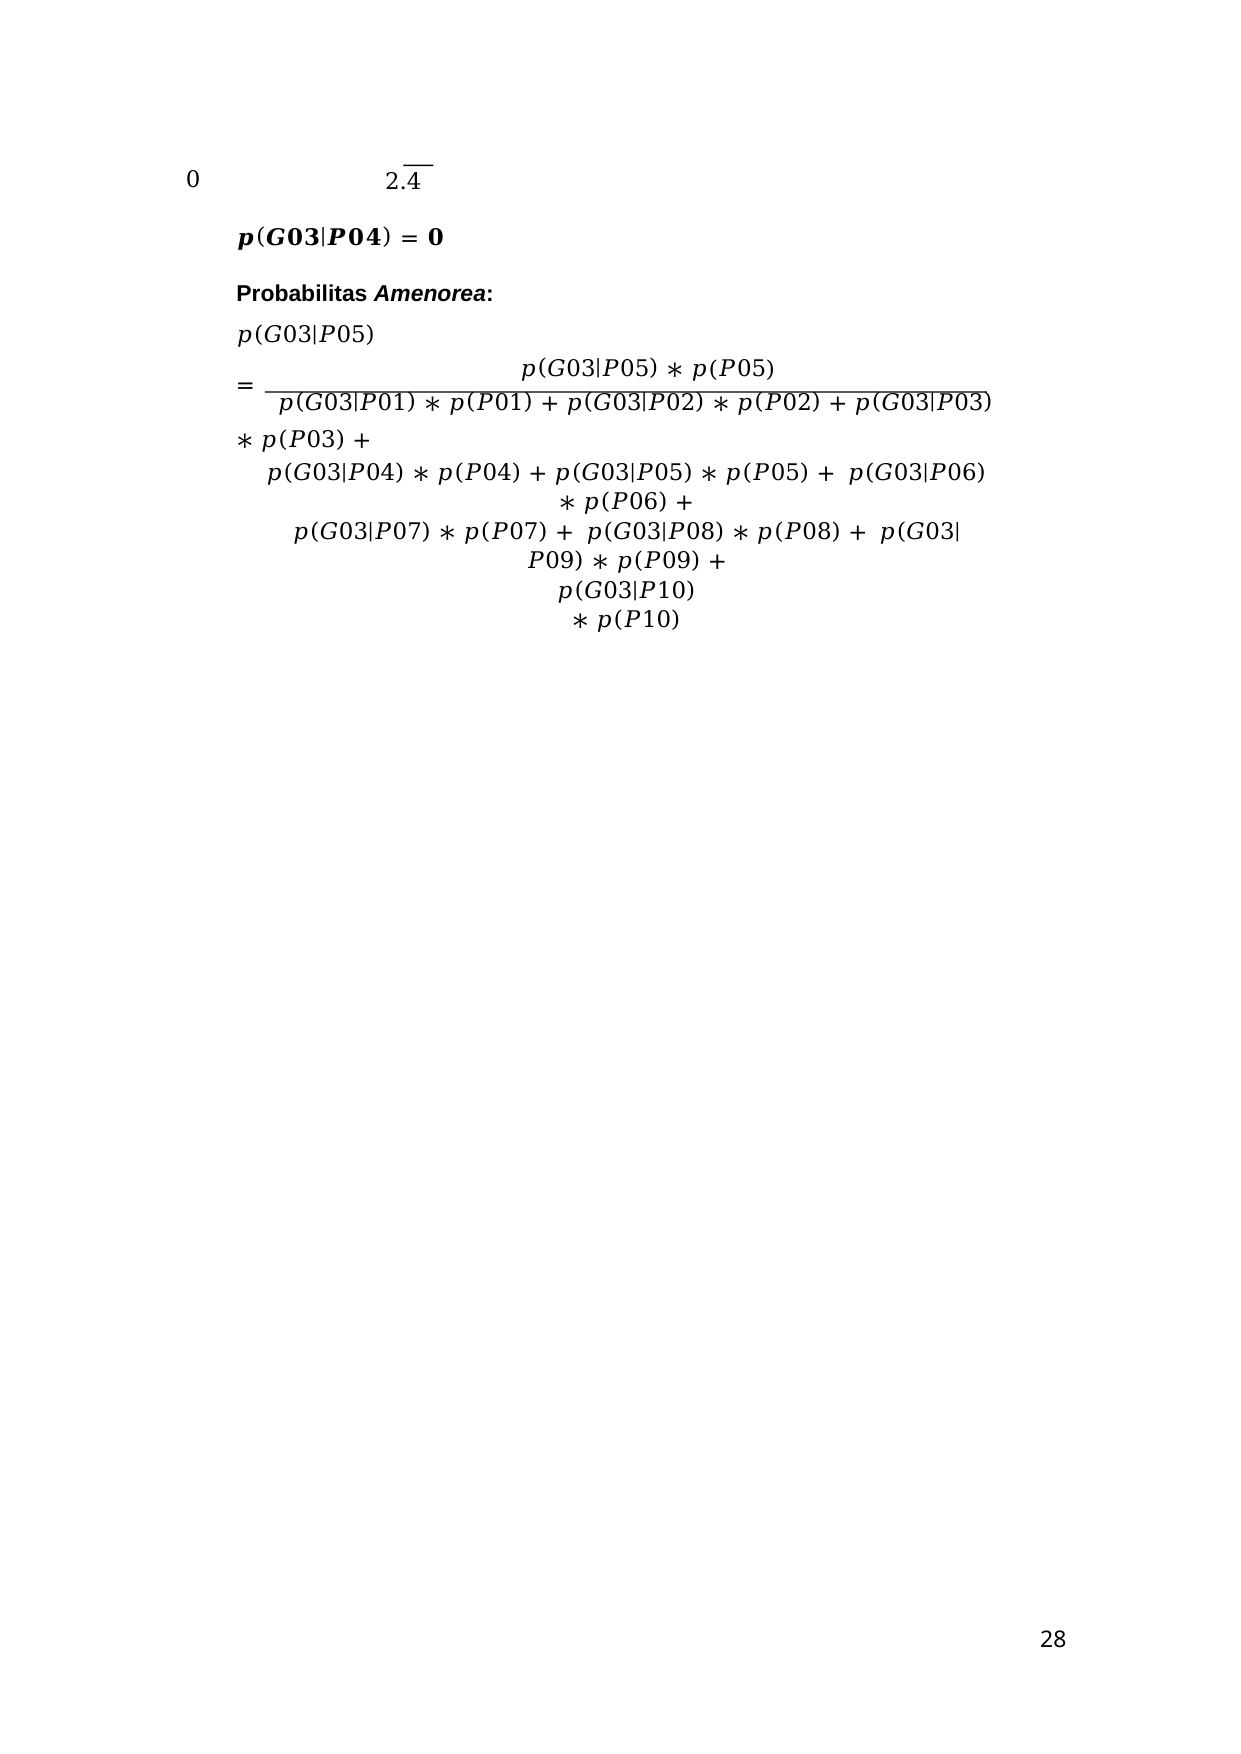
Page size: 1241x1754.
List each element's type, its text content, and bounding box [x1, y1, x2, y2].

text 0 [186, 164, 378, 192]
text 𝑝(𝐺03|𝑃10) ∗ 𝑝(𝑃10) [506, 574, 746, 632]
text 𝑝(𝐺03|𝑃04) ∗ 𝑝(𝑃04) + 𝑝(𝐺03|𝑃05) ∗ 𝑝(𝑃05) + 𝑝(𝐺03|𝑃06) ∗ 𝑝(𝑃06) + [264, 456, 988, 514]
text 𝑝(𝐺03|𝑃07) ∗ 𝑝(𝑃07) + 𝑝(𝐺03|𝑃08) ∗ 𝑝(𝑃08) + 𝑝(𝐺03|𝑃09) ∗ 𝑝(𝑃09) + [264, 515, 988, 573]
text 2.4 [385, 167, 1078, 194]
text 𝑝(𝐺03|𝑃05) ∗ 𝑝(𝑃05) [520, 358, 1078, 381]
text 𝑝(𝐺03|𝑃05) [236, 318, 1078, 347]
text Probabilitas Amenorea: [236, 280, 1078, 306]
text = 𝑝(𝐺03|𝑃01) ∗ 𝑝(𝑃01) + 𝑝(𝐺03|𝑃02) ∗ 𝑝(𝑃02) + 𝑝(𝐺03|𝑃03) ∗ 𝑝(𝑃03) + [236, 381, 1078, 455]
text 𝒑(𝑮𝟎𝟑|𝑷𝟎𝟒) = 𝟎 [236, 221, 1078, 250]
